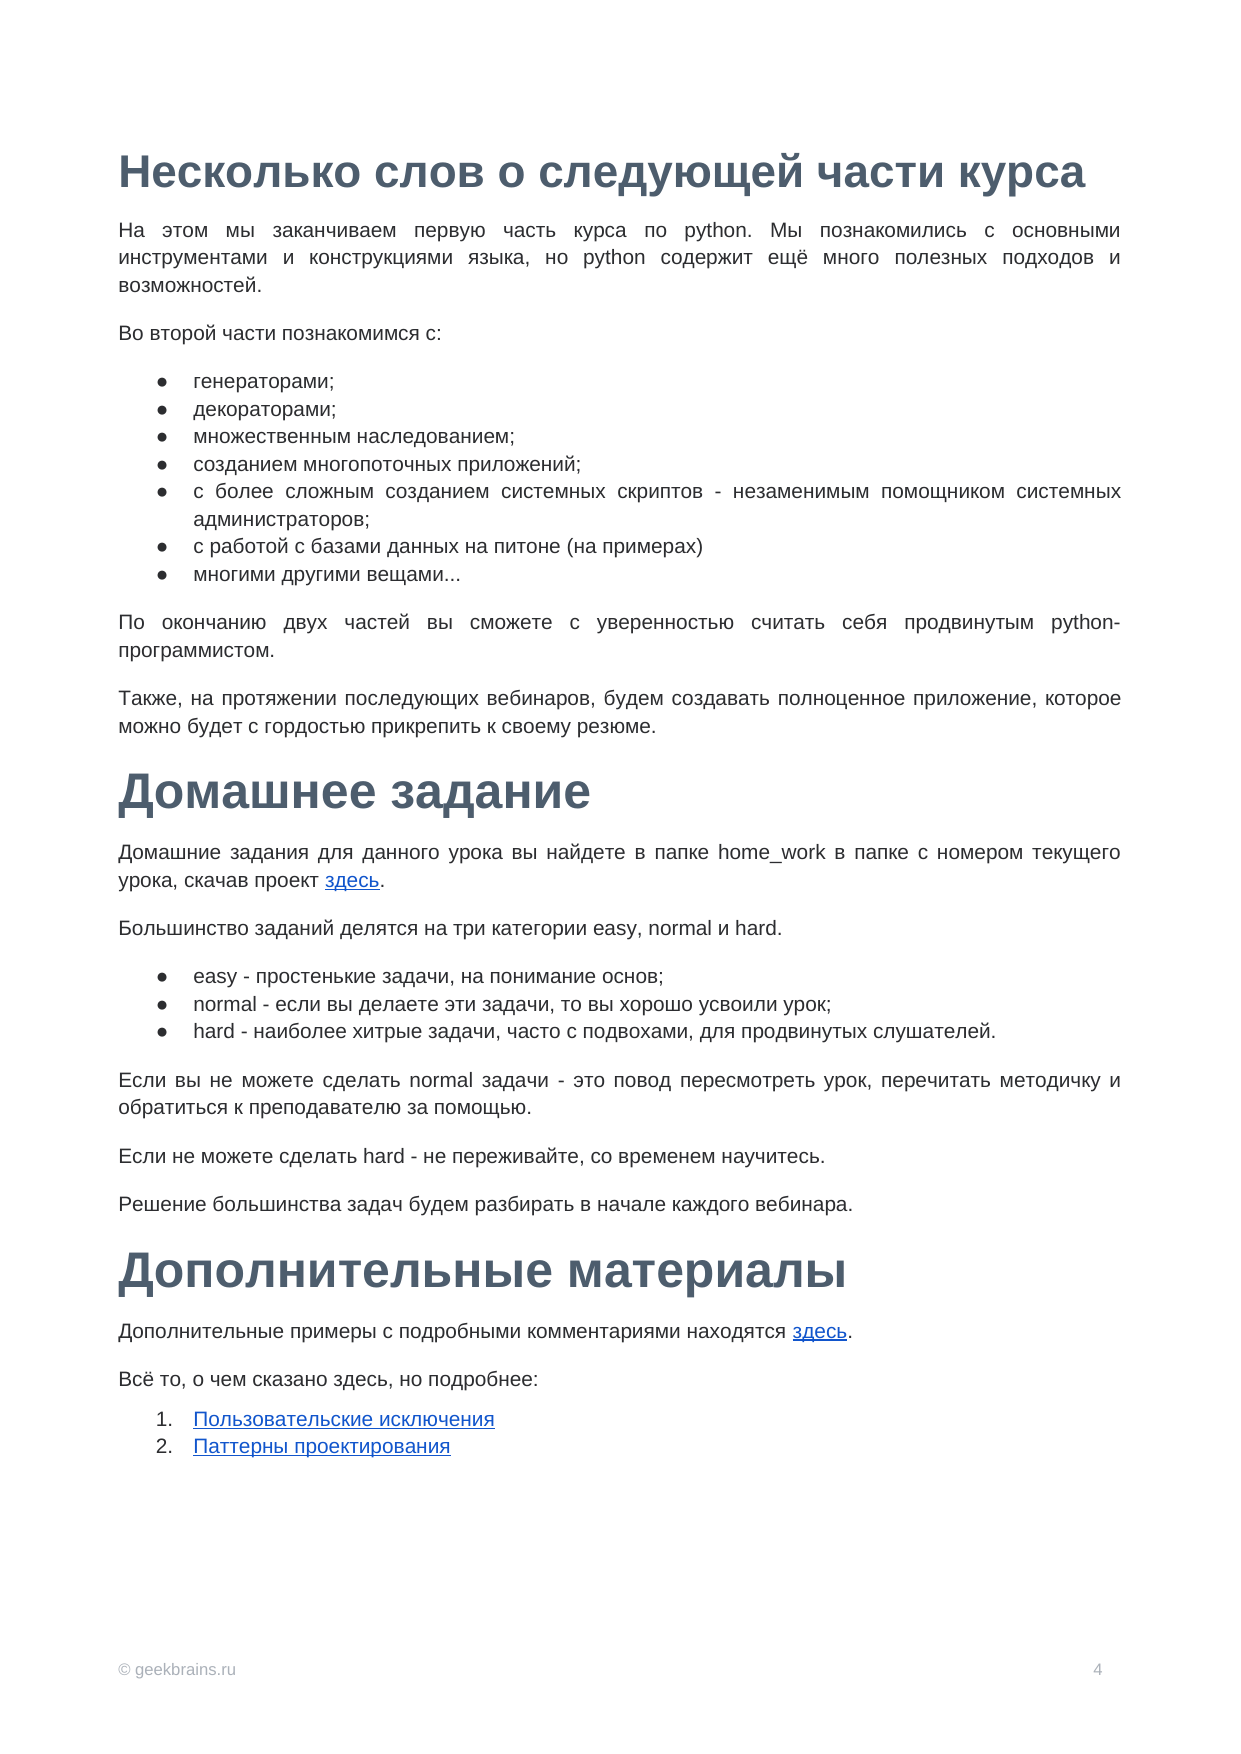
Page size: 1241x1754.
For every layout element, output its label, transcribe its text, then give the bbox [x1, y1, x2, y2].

list Паттерны проектирования [156, 1434, 1122, 1458]
list многими другими вещами... [156, 562, 1122, 586]
text Большинство заданий делятся на три категории easy, normal и hard. [118, 916, 1122, 940]
list normal - если вы делаете эти задачи, то вы хорошо усвоили урок; [156, 992, 1122, 1016]
subtitle Домашнее задание [118, 762, 1122, 819]
text Решение большинства задач будем разбирать в начале каждого вебинара. [118, 1192, 1122, 1216]
text Также, на протяжении последующих вебинаров, будем создавать полноценное приложение, которое можно будет с гордостью прикрепить к своему резюме. [118, 686, 1122, 737]
list с работой с базами данных на питоне (на примерах) [156, 534, 1122, 558]
list множественным наследованием; [156, 424, 1122, 448]
text Дополнительные примеры с подробными комментариями находятся здесь. [118, 1318, 1122, 1342]
text Если вы не можете сделать normal задачи - это повод пересмотреть урок, перечитать методичку и обратиться к преподавателю за помощью. [118, 1068, 1122, 1119]
text Всё то, о чем сказано здесь, но подробнее: [118, 1367, 1122, 1391]
list декораторами; [156, 397, 1122, 421]
list генераторами; [156, 369, 1122, 393]
list Пользовательские исключения [156, 1407, 1122, 1431]
list созданием многопоточных приложений; [156, 452, 1122, 476]
text Если не можете сделать hard - не переживайте, со временем научитесь. [118, 1143, 1122, 1167]
text Во второй части познакомимся с: [118, 321, 1122, 345]
text На этом мы заканчиваем первую часть курса по python. Мы познакомились с основными инструментами и конструкциями языка, но python содержит ещё много полезных подходов и возможностей. [118, 218, 1122, 297]
text По окончанию двух частей вы сможете с уверенностью считать себя продвинутым python-программистом. [118, 610, 1122, 662]
list easy - простенькие задачи, на понимание основ; [156, 964, 1122, 988]
subtitle Несколько слов о следующей части курса [118, 144, 1122, 197]
text Домашние задания для данного урока вы найдете в папке home_work в папке с номером текущего урока, скачав проект здесь. [118, 840, 1122, 892]
list hard - наиболее хитрые задачи, часто с подвохами, для продвинутых слушателей. [156, 1019, 1122, 1043]
subtitle Дополнительные материалы [118, 1240, 1122, 1298]
list с более сложным созданием системных скриптов - незаменимым помощником системных администраторов; [156, 479, 1122, 531]
